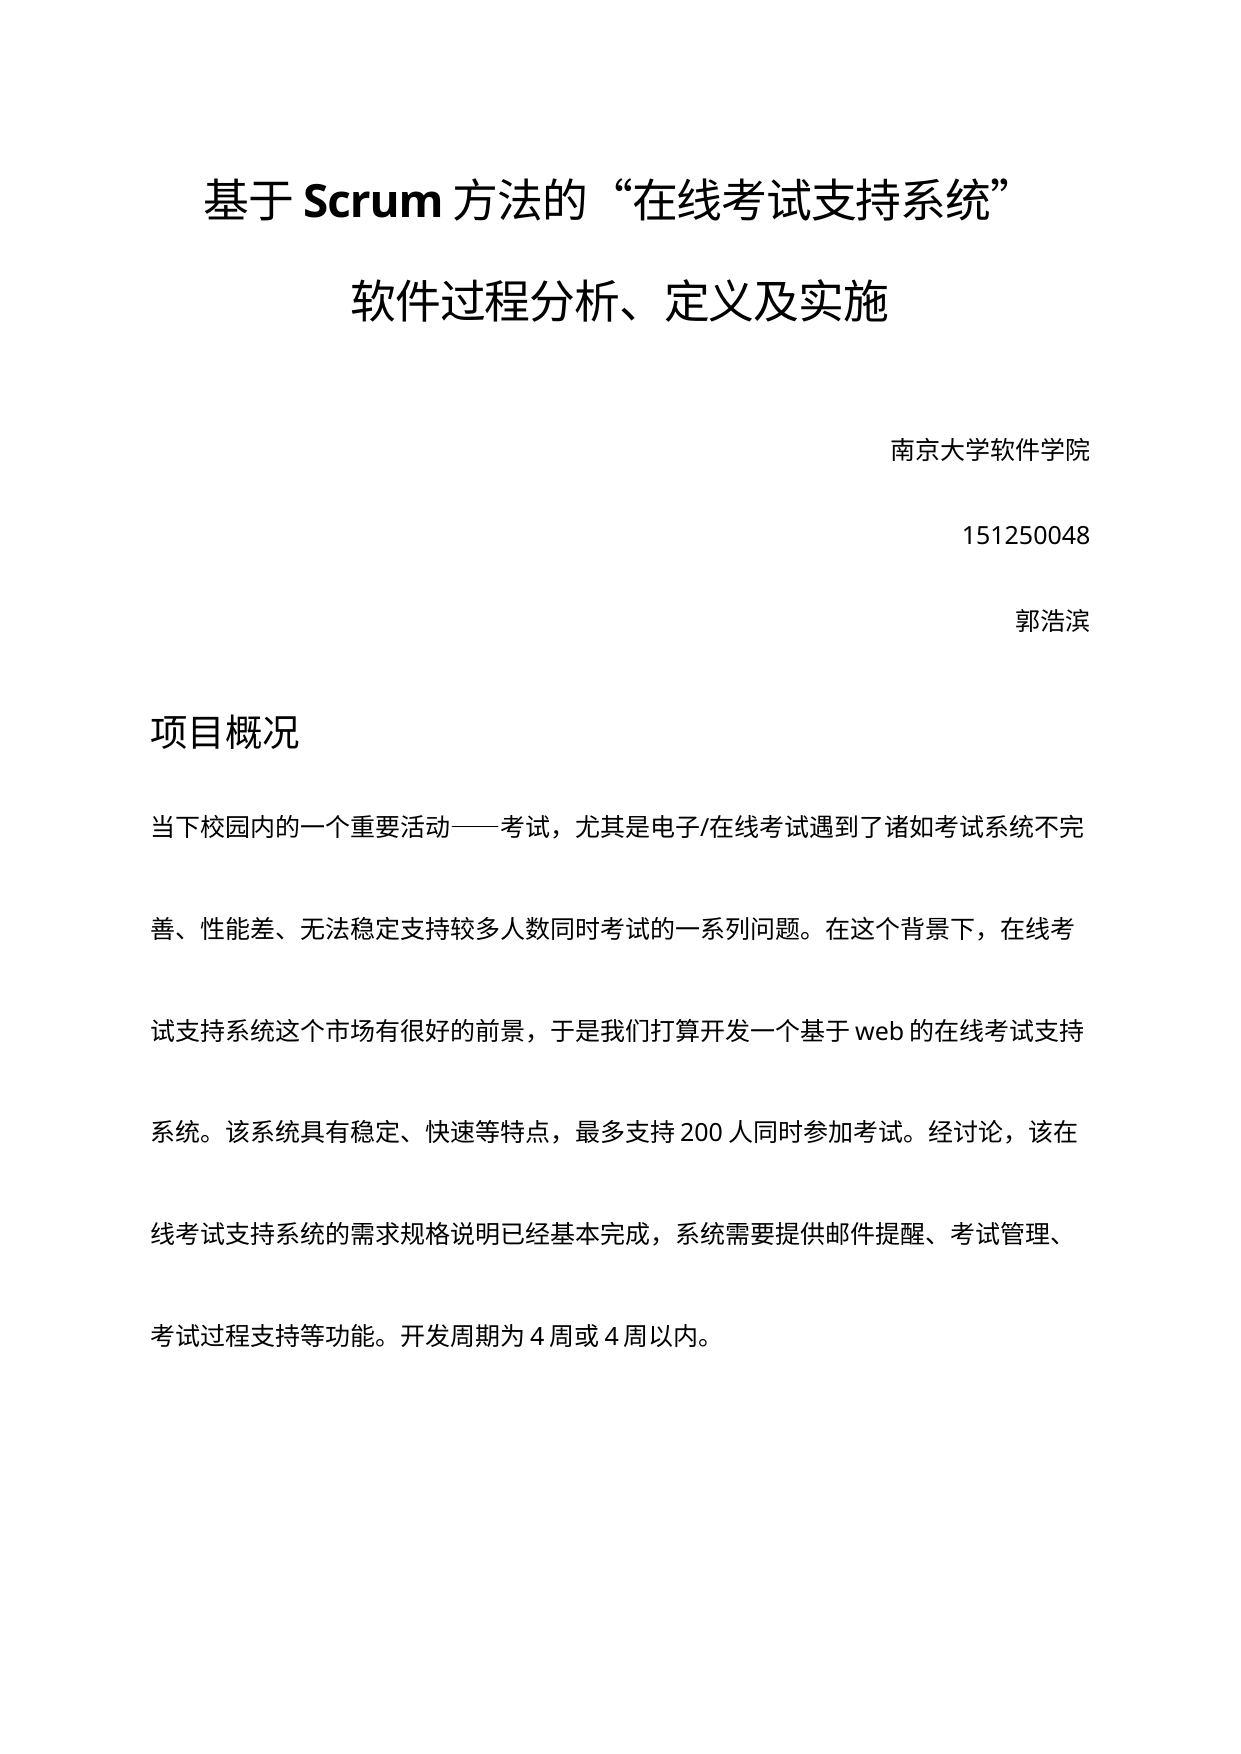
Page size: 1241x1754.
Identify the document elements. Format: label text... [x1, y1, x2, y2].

title 软件过程分析、定义及实施 [150, 265, 1090, 333]
text 151250048 [150, 500, 1090, 568]
text 当下校园内的一个重要活动——考试，尤其是电子/在线考试遇到了诸如考试系统不完善、性能差、无法稳定支持较多人数同时考试的一系列问题。在这个背景下，在线考试支持系统这个市场有很好的前景，于是我们打算开发一个基于web的在线考试支持系统。该系统具有稳定、快速等特点，最多支持200人同时参加考试。经讨论，该在线考试支持系统的需求规格说明已经基本完成，系统需要提供邮件提醒、考试管理、考试过程支持等功能。开发周期为4周或4周以内。 [150, 791, 1090, 1369]
subtitle 项目概况 [150, 696, 1090, 764]
text 南京大学软件学院 [150, 414, 1090, 482]
text 郭浩滨 [150, 585, 1090, 653]
title 基于Scrum方法的“在线考试支持系统” [150, 164, 1090, 232]
